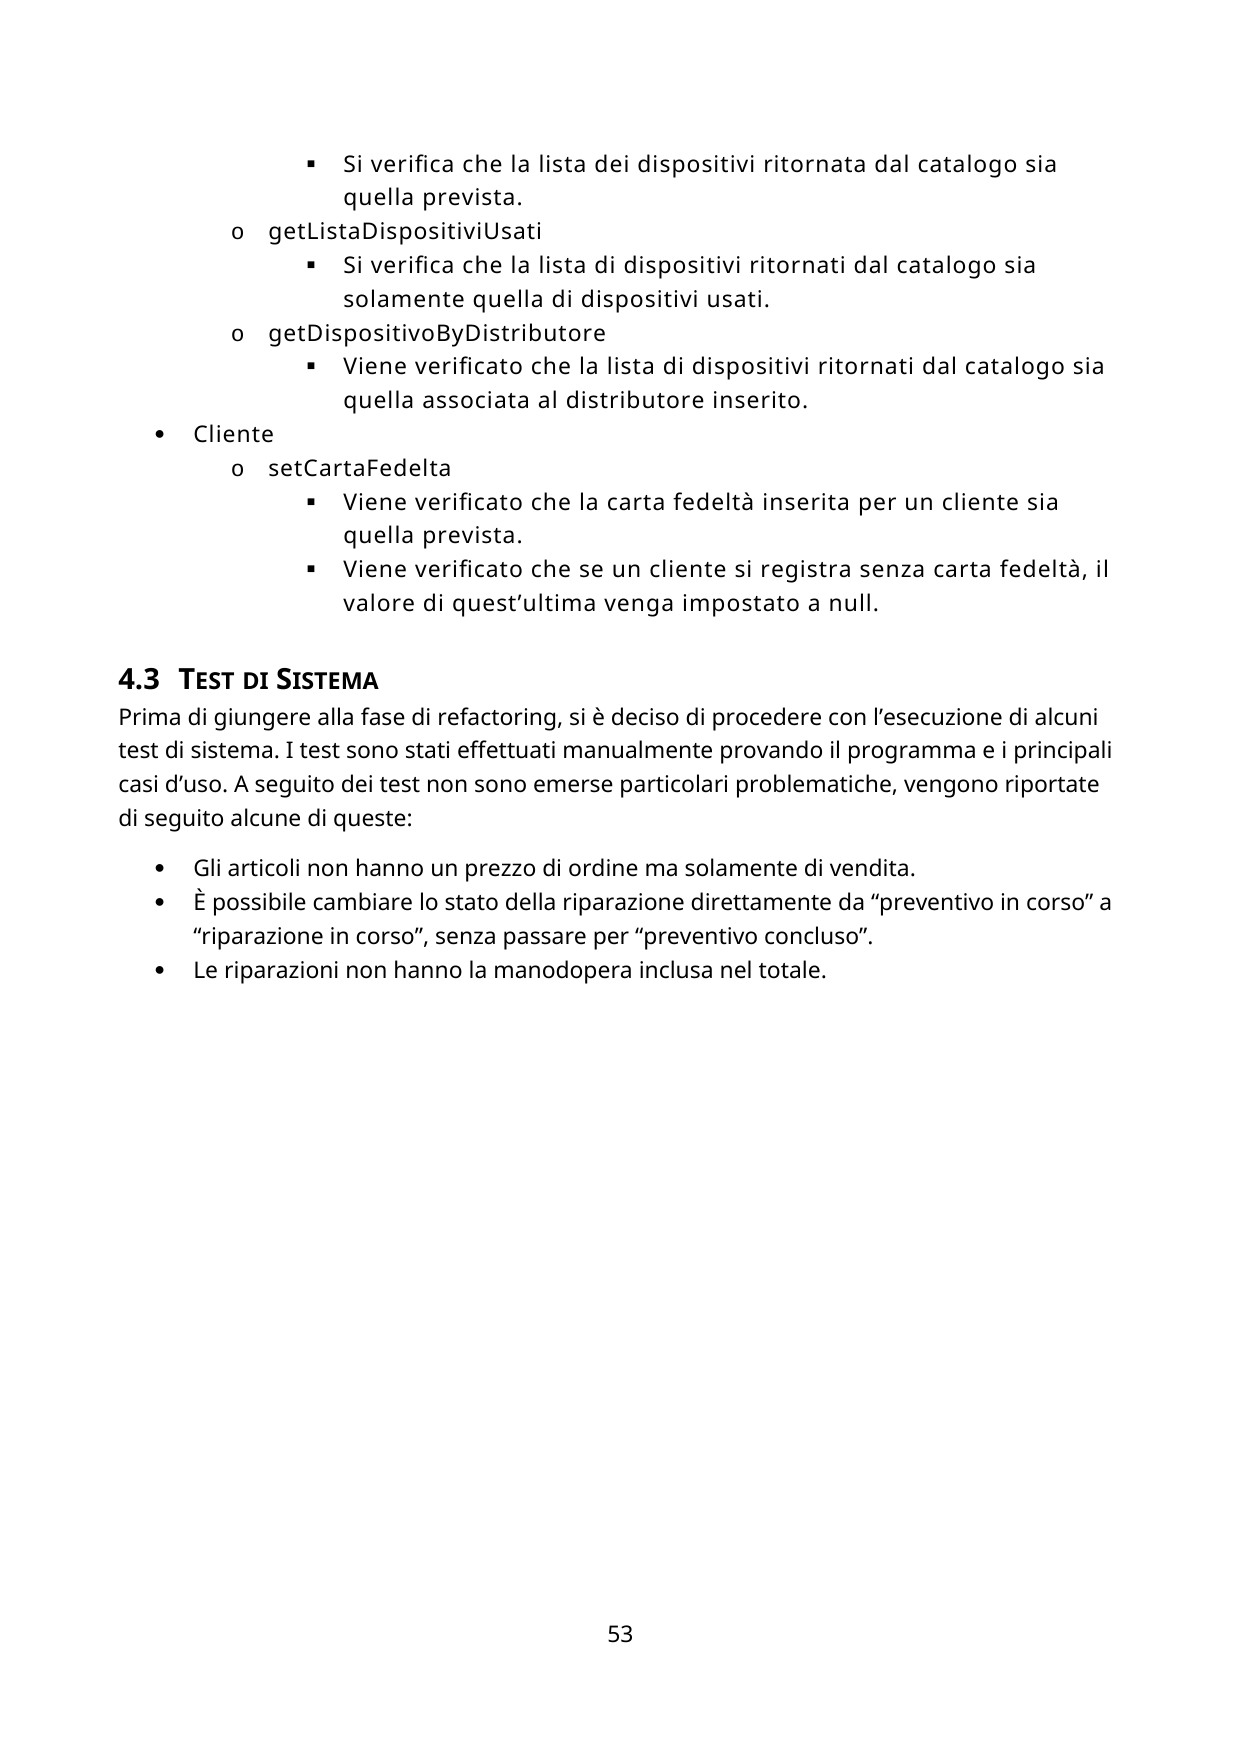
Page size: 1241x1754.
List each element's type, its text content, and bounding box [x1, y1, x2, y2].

list setCartaFedelta [231, 452, 1122, 483]
text Prima di giungere alla fase di refactoring, si è deciso di procedere con l’esecuzione di alcuni test di sistema. I test sono stati effettuati manualmente provando il programma e i principali casi d’uso. A seguito dei test non sono emerse particolari problematiche, vengono riportate di seguito alcune di queste: [118, 701, 1122, 833]
list Gli articoli non hanno un prezzo di ordine ma solamente di vendita. [156, 852, 1122, 884]
list getDispositivoByDistributore [231, 316, 1122, 348]
list Viene verificato che la carta fedeltà inserita per un cliente sia quella prevista. [306, 485, 1122, 550]
list Si verifica che la lista di dispositivi ritornati dal catalogo sia solamente quella di dispositivi usati. [306, 249, 1122, 314]
list Cliente [156, 418, 1122, 449]
list getListaDispositiviUsati [231, 215, 1122, 246]
subtitle Test di Sistema [118, 658, 1122, 698]
list Viene verificato che la lista di dispositivi ritornati dal catalogo sia quella associata al distributore inserito. [306, 350, 1122, 415]
list Si verifica che la lista dei dispositivi ritornata dal catalogo sia quella prevista. [306, 148, 1122, 213]
list È possibile cambiare lo stato della riparazione direttamente da “preventivo in corso” a “riparazione in corso”, senza passare per “preventivo concluso”. [156, 886, 1122, 951]
list Le riparazioni non hanno la manodopera inclusa nel totale. [156, 954, 1122, 985]
list Viene verificato che se un cliente si registra senza carta fedeltà, il valore di quest’ultima venga impostato a null. [306, 553, 1122, 618]
